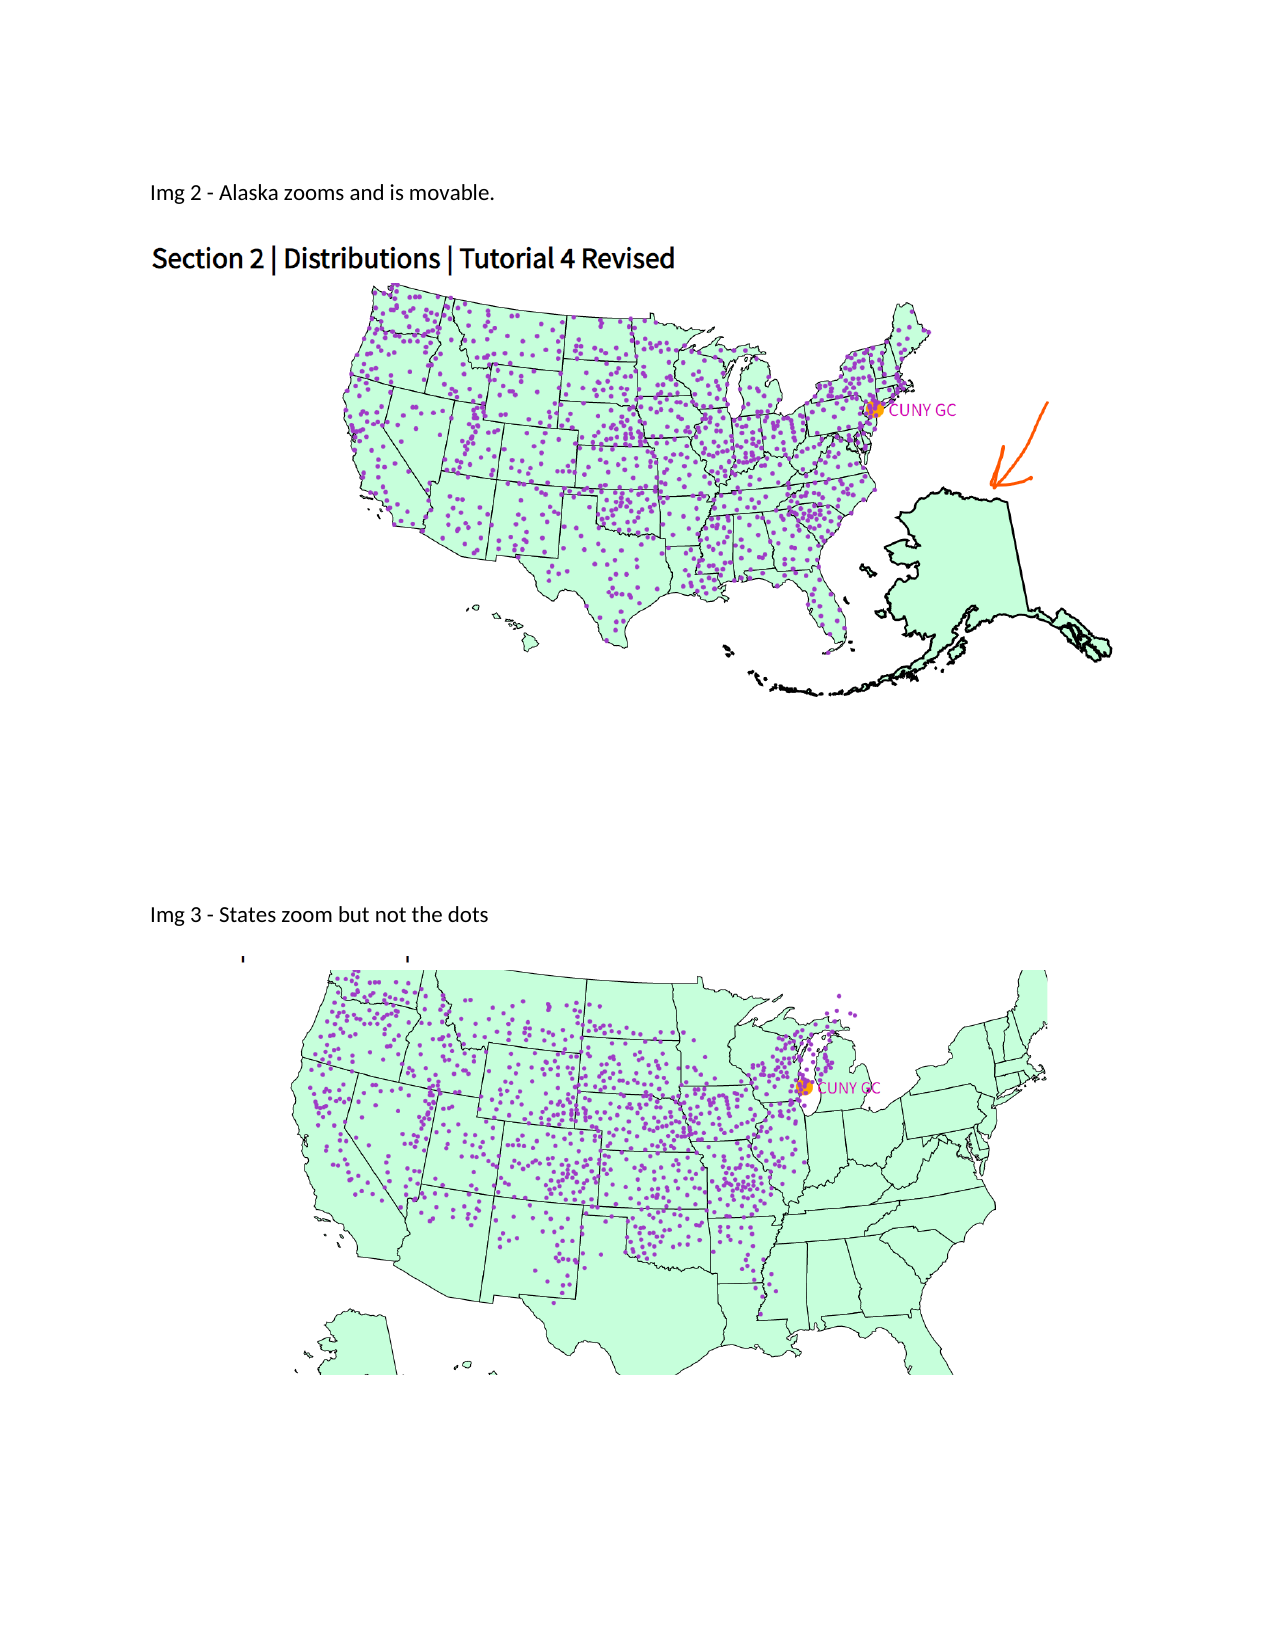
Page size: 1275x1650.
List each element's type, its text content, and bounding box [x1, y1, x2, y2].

text Img 3 - States zoom but not the dots [150, 900, 1125, 928]
picture [227, 956, 1048, 1379]
text Img 2 - Alaska zooms and is movable. [150, 178, 1125, 206]
picture [150, 234, 1125, 704]
